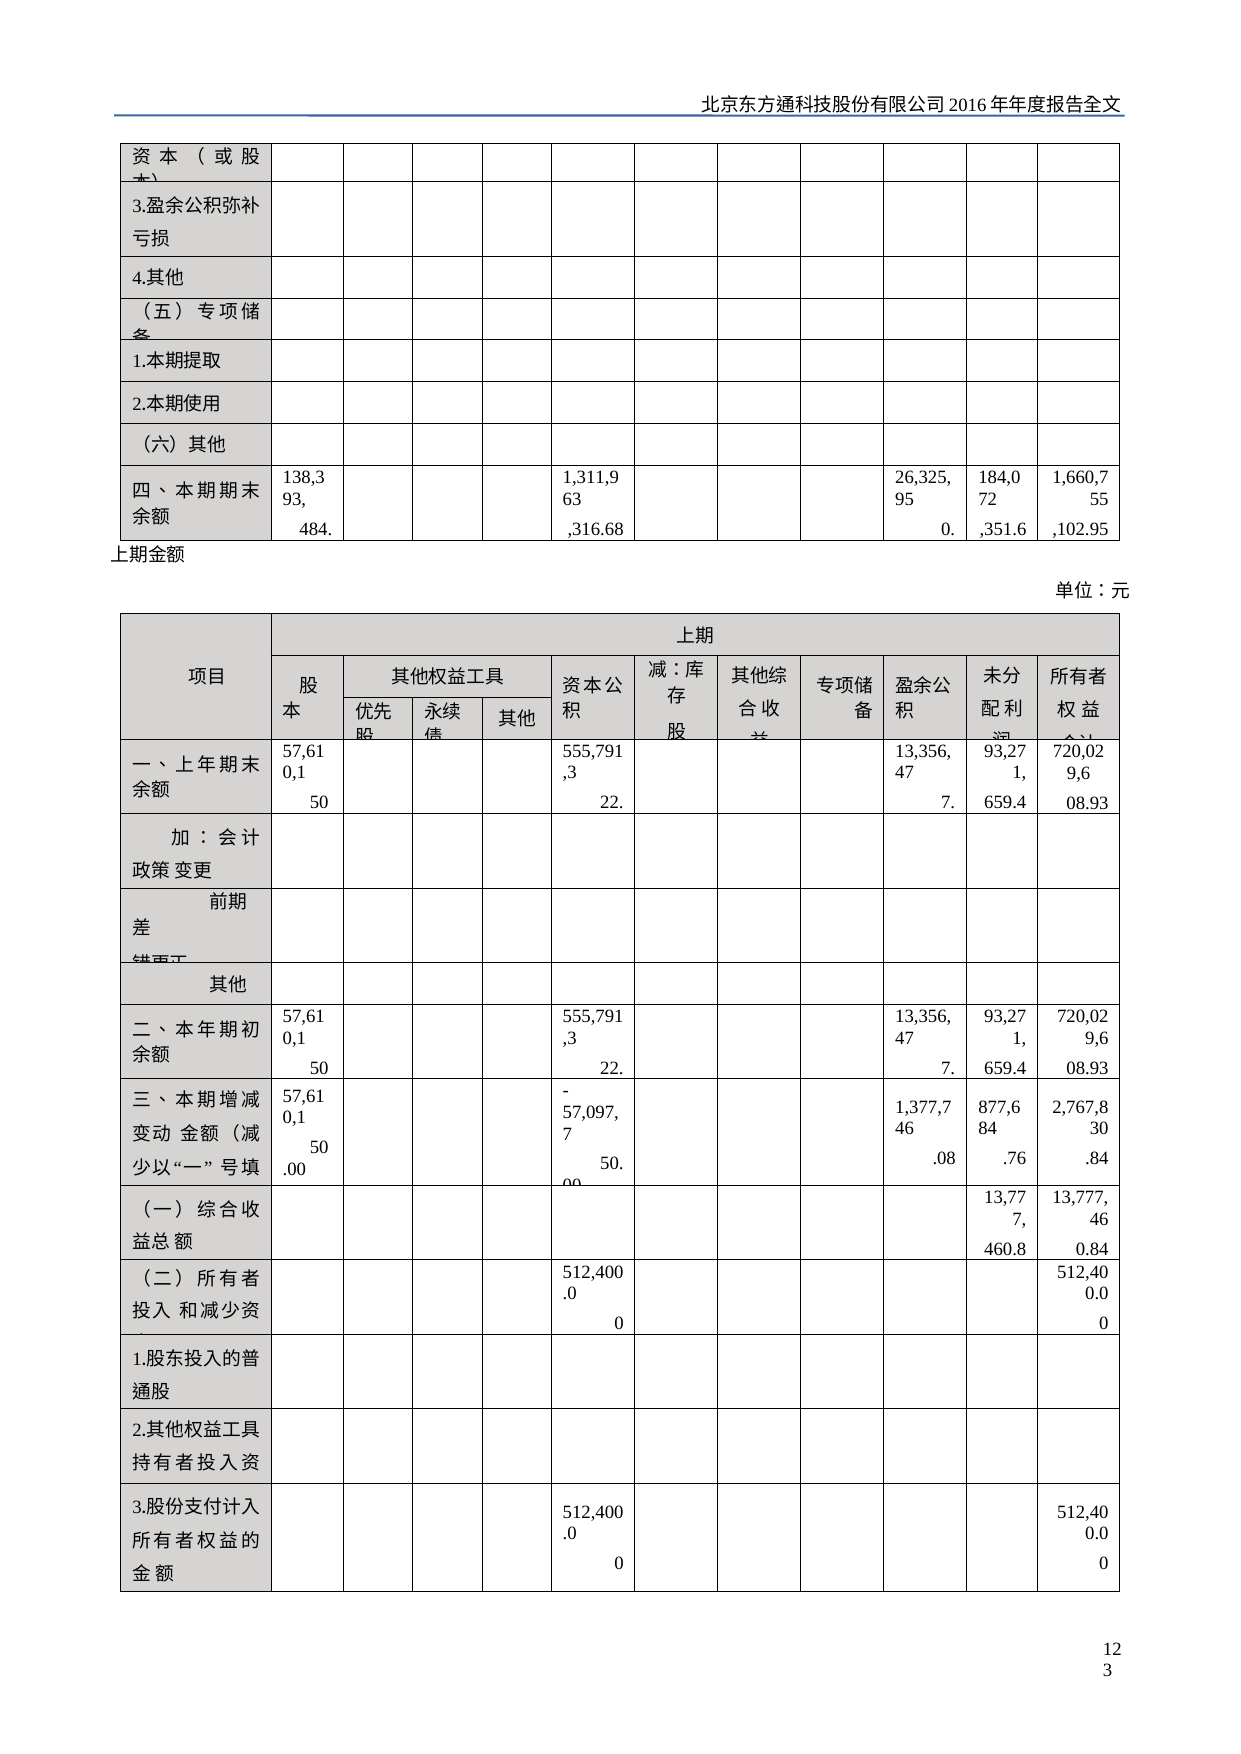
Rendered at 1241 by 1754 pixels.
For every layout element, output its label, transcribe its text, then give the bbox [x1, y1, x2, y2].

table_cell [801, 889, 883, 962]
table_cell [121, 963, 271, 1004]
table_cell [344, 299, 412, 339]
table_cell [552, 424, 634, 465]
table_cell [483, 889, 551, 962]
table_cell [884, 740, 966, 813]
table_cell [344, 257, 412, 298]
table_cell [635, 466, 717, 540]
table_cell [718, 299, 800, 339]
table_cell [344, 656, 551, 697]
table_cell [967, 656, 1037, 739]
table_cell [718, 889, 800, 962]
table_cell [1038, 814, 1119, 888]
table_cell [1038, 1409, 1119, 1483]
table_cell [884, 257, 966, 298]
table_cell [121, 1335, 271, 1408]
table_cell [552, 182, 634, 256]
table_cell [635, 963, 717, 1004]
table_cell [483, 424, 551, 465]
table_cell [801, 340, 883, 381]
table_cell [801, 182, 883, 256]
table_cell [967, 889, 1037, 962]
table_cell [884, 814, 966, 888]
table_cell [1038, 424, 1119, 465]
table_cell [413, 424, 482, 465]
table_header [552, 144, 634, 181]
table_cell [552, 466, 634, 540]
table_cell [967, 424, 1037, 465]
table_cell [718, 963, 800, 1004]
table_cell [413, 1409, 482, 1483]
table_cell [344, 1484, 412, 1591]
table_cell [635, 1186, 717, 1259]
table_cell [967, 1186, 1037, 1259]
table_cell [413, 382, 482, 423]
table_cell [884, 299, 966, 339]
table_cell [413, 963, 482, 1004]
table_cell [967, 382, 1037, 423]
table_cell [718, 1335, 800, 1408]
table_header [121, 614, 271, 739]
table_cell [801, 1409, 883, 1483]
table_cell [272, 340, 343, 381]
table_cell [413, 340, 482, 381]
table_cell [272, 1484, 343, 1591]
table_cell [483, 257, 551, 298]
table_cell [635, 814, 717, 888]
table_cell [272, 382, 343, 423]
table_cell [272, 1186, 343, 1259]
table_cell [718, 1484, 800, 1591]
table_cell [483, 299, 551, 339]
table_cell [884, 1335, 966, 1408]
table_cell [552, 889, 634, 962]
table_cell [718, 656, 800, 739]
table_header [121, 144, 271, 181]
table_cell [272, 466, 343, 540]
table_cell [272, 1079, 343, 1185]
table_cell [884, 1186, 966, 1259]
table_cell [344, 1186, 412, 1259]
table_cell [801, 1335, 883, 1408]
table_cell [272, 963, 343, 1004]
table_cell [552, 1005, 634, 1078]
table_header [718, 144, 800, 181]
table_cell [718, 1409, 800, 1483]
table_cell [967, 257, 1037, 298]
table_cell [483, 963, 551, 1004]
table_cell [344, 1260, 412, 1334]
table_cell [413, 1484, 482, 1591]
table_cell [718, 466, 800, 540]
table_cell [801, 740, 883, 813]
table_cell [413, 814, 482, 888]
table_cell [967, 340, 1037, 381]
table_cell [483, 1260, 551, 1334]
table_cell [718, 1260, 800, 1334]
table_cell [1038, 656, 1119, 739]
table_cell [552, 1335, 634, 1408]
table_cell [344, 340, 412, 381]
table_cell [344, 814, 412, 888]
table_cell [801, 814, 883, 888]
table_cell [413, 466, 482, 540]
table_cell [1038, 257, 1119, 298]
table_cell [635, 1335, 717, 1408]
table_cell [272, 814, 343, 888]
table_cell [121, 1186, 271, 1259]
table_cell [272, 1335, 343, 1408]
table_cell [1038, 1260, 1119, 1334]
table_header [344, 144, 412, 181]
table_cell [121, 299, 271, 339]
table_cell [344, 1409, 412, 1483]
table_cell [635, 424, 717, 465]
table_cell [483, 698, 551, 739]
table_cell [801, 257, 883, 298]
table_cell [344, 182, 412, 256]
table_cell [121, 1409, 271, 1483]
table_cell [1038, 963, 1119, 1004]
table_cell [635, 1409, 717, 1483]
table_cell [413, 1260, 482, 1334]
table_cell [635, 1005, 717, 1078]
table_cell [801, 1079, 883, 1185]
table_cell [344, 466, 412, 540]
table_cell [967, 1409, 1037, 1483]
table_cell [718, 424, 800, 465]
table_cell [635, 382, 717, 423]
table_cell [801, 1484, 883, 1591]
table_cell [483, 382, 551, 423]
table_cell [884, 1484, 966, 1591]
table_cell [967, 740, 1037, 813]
text 上期金额 [110, 541, 1130, 567]
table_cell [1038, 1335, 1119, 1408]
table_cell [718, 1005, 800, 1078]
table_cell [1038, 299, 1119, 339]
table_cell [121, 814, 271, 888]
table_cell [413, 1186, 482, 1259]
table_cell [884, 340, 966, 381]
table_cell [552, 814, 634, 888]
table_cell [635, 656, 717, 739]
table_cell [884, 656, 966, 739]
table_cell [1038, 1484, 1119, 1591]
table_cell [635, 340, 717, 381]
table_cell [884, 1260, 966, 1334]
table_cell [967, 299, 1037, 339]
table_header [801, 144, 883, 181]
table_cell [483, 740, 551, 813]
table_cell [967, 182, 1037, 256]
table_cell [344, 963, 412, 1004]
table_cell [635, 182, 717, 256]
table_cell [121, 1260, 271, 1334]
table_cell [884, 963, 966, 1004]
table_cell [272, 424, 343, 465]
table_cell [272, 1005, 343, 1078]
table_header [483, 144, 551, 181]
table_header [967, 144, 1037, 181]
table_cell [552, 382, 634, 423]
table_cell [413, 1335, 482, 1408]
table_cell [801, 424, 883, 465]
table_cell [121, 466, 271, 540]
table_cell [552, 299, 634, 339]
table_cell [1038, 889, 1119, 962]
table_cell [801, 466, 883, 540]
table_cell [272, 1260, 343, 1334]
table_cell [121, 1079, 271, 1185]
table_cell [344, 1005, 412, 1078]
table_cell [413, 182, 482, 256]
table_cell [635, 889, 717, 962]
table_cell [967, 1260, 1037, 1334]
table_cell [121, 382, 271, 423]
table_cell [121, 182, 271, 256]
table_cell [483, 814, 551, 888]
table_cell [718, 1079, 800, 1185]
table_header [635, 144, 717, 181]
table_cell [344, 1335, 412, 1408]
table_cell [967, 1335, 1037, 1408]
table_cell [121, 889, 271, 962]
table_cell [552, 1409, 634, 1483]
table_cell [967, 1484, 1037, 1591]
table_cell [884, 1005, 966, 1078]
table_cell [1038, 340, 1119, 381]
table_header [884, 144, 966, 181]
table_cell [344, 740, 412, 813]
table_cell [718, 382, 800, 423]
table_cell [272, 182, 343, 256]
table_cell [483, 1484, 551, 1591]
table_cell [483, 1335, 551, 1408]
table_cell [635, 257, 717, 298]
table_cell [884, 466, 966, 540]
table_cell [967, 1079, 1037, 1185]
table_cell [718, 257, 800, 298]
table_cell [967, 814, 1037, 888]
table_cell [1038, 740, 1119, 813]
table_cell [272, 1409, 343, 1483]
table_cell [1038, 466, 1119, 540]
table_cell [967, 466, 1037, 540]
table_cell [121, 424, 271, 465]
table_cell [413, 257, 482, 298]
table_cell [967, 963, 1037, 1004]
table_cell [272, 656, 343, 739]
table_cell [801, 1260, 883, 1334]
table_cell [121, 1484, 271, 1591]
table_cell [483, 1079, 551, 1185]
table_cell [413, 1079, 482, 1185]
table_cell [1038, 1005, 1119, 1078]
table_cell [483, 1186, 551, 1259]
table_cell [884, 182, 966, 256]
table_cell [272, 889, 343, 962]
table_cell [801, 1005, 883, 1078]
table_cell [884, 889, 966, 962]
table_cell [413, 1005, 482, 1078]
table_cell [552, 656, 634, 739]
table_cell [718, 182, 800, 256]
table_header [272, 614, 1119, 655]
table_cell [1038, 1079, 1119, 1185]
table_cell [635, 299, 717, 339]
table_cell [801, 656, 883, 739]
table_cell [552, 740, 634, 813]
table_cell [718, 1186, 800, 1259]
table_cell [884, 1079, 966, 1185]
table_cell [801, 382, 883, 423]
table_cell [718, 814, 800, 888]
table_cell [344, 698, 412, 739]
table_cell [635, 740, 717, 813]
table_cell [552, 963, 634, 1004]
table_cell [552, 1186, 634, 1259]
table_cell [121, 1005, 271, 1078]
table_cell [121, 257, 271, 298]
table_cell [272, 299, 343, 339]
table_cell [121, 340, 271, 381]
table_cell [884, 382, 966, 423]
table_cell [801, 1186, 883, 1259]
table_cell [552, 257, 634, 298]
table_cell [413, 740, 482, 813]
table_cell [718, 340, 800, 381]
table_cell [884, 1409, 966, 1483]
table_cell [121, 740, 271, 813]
text 单位：元 [110, 577, 1130, 602]
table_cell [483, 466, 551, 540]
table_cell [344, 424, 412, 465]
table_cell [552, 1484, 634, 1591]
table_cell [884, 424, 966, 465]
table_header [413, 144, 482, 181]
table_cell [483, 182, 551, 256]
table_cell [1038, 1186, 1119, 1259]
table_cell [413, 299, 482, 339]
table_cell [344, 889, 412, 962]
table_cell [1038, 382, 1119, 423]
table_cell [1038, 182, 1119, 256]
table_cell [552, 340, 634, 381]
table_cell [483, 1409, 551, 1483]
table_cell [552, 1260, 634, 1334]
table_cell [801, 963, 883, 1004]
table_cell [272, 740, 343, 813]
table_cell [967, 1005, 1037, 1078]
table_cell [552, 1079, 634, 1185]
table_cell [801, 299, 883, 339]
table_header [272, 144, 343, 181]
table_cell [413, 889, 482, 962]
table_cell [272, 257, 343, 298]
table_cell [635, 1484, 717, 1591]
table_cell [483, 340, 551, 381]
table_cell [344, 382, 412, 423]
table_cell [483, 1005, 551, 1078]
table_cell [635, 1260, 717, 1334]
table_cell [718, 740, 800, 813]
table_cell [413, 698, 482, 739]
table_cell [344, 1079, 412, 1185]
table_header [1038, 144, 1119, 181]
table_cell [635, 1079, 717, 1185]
